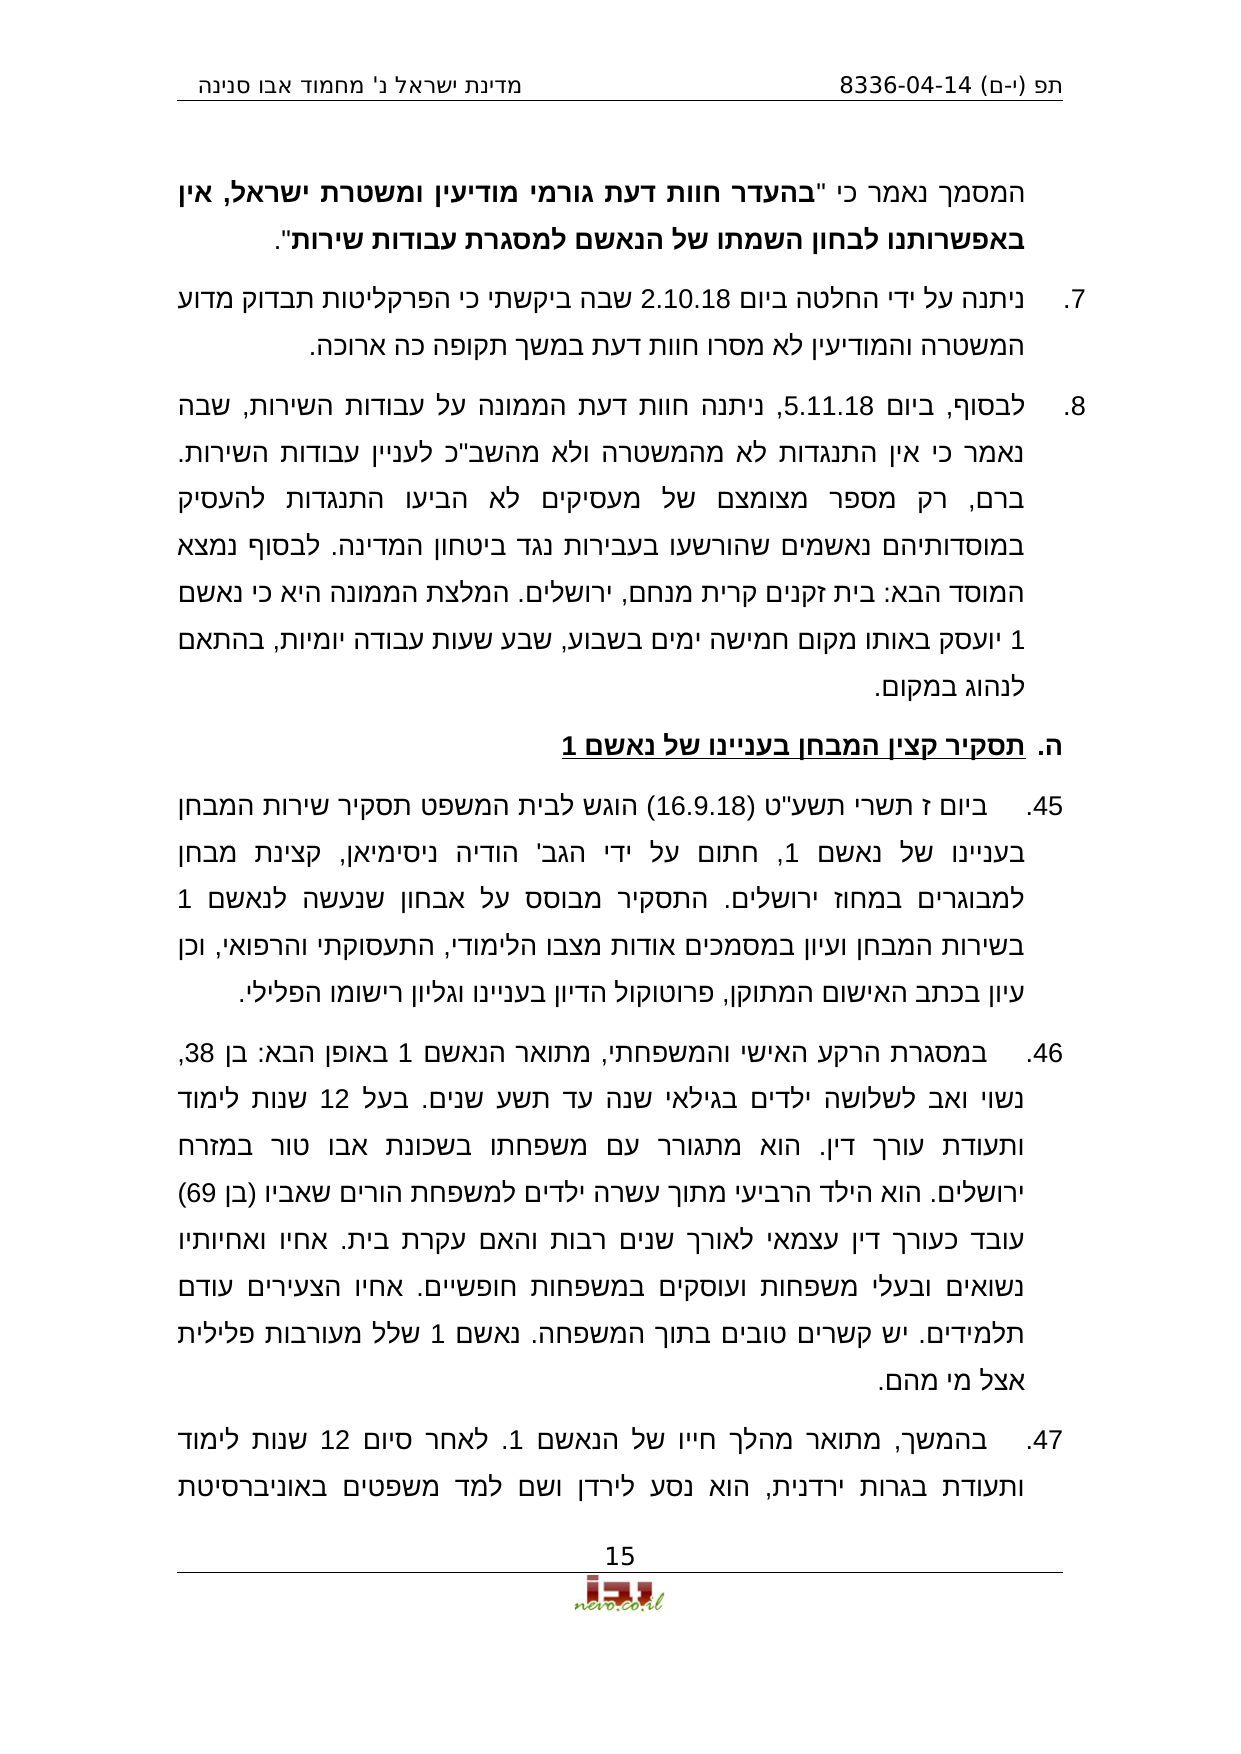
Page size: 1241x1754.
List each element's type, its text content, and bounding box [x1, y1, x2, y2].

picture [574, 1575, 666, 1612]
list תסקיר קצין המבחן בעניינו של נאשם 1 [177, 730, 1063, 762]
list ביום ז תשרי תשע"ט (16.9.18) הוגש לבית המשפט תסקיר שירות המבחן בעניינו של נאשם 1, חתום על ידי הגב' הודיה ניסימיאן, קצינת מבחן למבוגרים במחוז ירושלים. התסקיר מבוסס על אבחון שנעשה לנאשם 1 בשירות המבחן ועיון במסמכים אודות מצבו הלימודי, התעסוקתי והרפואי, וכן עיון בכתב האישום המתוקן, פרוטוקול הדיון בעניינו וגליון רישומו הפלילי. [177, 790, 1063, 1008]
list במסגרת הרקע האישי והמשפחתי, מתואר הנאשם 1 באופן הבא: בן 38, נשוי ואב לשלושה ילדים בגילאי שנה עד תשע שנים. בעל 12 שנות לימוד ותעודת עורך דין. הוא מתגורר עם משפחתו בשכונת אבו טור במזרח ירושלים. הוא הילד הרביעי מתוך עשרה ילדים למשפחת הורים שאביו (בן 69) עובד כעורך דין עצמאי לאורך שנים רבות והאם עקרת בית. אחיו ואחיותיו נשואים ובעלי משפחות ועוסקים במשפחות חופשיים. אחיו הצעירים עודם תלמידים. יש קשרים טובים בתוך המשפחה. נאשם 1 שלל מעורבות פלילית אצל מי מהם. [177, 1037, 1063, 1396]
list ניתנה על ידי החלטה ביום 2.10.18 שבה ביקשתי כי הפרקליטות תבדוק מדוע המשטרה והמודיעין לא מסרו חוות דעת במשך תקופה כה ארוכה. [177, 283, 1063, 362]
list לבסוף, ביום 5.11.18, ניתנה חוות דעת הממונה על עבודות השירות, שבה נאמר כי אין התנגדות לא מהמשטרה ולא מהשב"כ לעניין עבודות השירות. ברם, רק מספר מצומצם של מעסיקים לא הביעו התנגדות להעסיק במוסדותיהם נאשמים שהורשעו בעבירות נגד ביטחון המדינה. לבסוף נמצא המוסד הבא: בית זקנים קרית מנחם, ירושלים. המלצת הממונה היא כי נאשם 1 יועסק באותו מקום חמישה ימים בשבוע, שבע שעות עבודה יומיות, בהתאם לנהוג במקום. [177, 390, 1063, 702]
